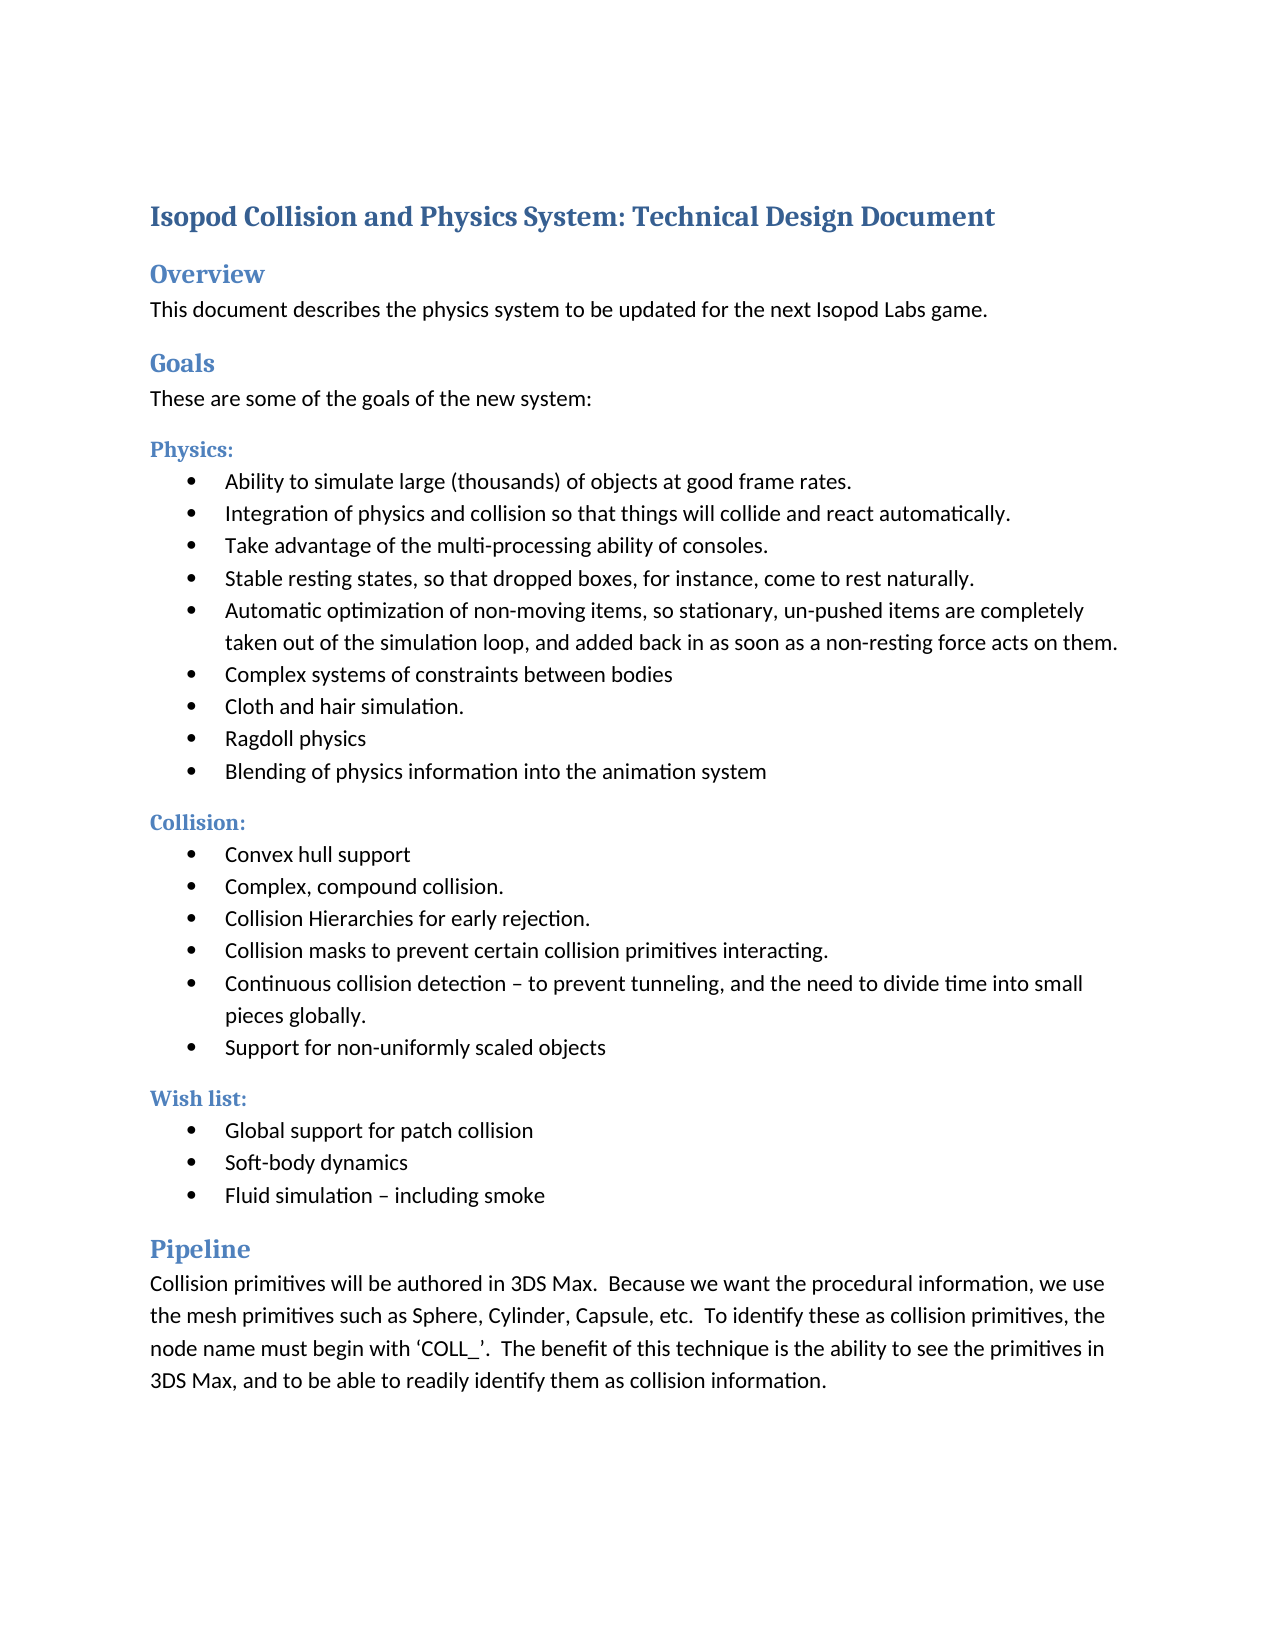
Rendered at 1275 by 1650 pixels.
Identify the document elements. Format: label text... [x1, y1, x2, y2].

list Convex hull support [187, 840, 1125, 868]
list Continuous collision detection – to prevent tunneling, and the need to divide time into small pieces globally. [187, 969, 1125, 1029]
subtitle Overview [150, 259, 1125, 291]
subtitle Isopod Collision and Physics System: Technical Design Document [150, 200, 1125, 233]
list Complex systems of constraints between bodies [187, 660, 1125, 688]
text These are some of the goals of the new system: [150, 384, 1125, 412]
list Complex, compound collision. [187, 872, 1125, 900]
subtitle Goals [150, 348, 1125, 379]
list Fluid simulation – including smoke [187, 1181, 1125, 1209]
list Automatic optimization of non-moving items, so stationary, un-pushed items are completely taken out of the simulation loop, and added back in as soon as a non-resting force acts on them. [187, 596, 1125, 656]
list Global support for patch collision [187, 1116, 1125, 1144]
list Soft-body dynamics [187, 1148, 1125, 1177]
list Cloth and hair simulation. [187, 692, 1125, 720]
list Stable resting states, so that dropped boxes, for instance, come to rest naturally. [187, 564, 1125, 592]
subtitle Collision: [150, 810, 1125, 836]
subtitle Physics: [150, 437, 1125, 463]
list Take advantage of the multi-processing ability of consoles. [187, 531, 1125, 559]
text Collision primitives will be authored in 3DS Max. Because we want the procedural information, we use the mesh primitives such as Sphere, Cylinder, Capsule, etc. To identify these as collision primitives, the node name must begin with ‘COLL_’. The benefit of this technique is the ability to see the primitives in 3DS Max, and to be able to readily identify them as collision information. [150, 1269, 1125, 1394]
list Collision Hierarchies for early rejection. [187, 904, 1125, 932]
list Ability to simulate large (thousands) of objects at good frame rates. [187, 467, 1125, 495]
list Integration of physics and collision so that things will collide and react automatically. [187, 499, 1125, 527]
text This document describes the physics system to be updated for the next Isopod Labs game. [150, 295, 1125, 323]
subtitle Pipeline [150, 1234, 1125, 1265]
subtitle Wish list: [150, 1086, 1125, 1112]
list Blending of physics information into the animation system [187, 757, 1125, 785]
list Collision masks to prevent certain collision primitives interacting. [187, 937, 1125, 964]
list Ragdoll physics [187, 724, 1125, 753]
list Support for non-uniformly scaled objects [187, 1033, 1125, 1061]
